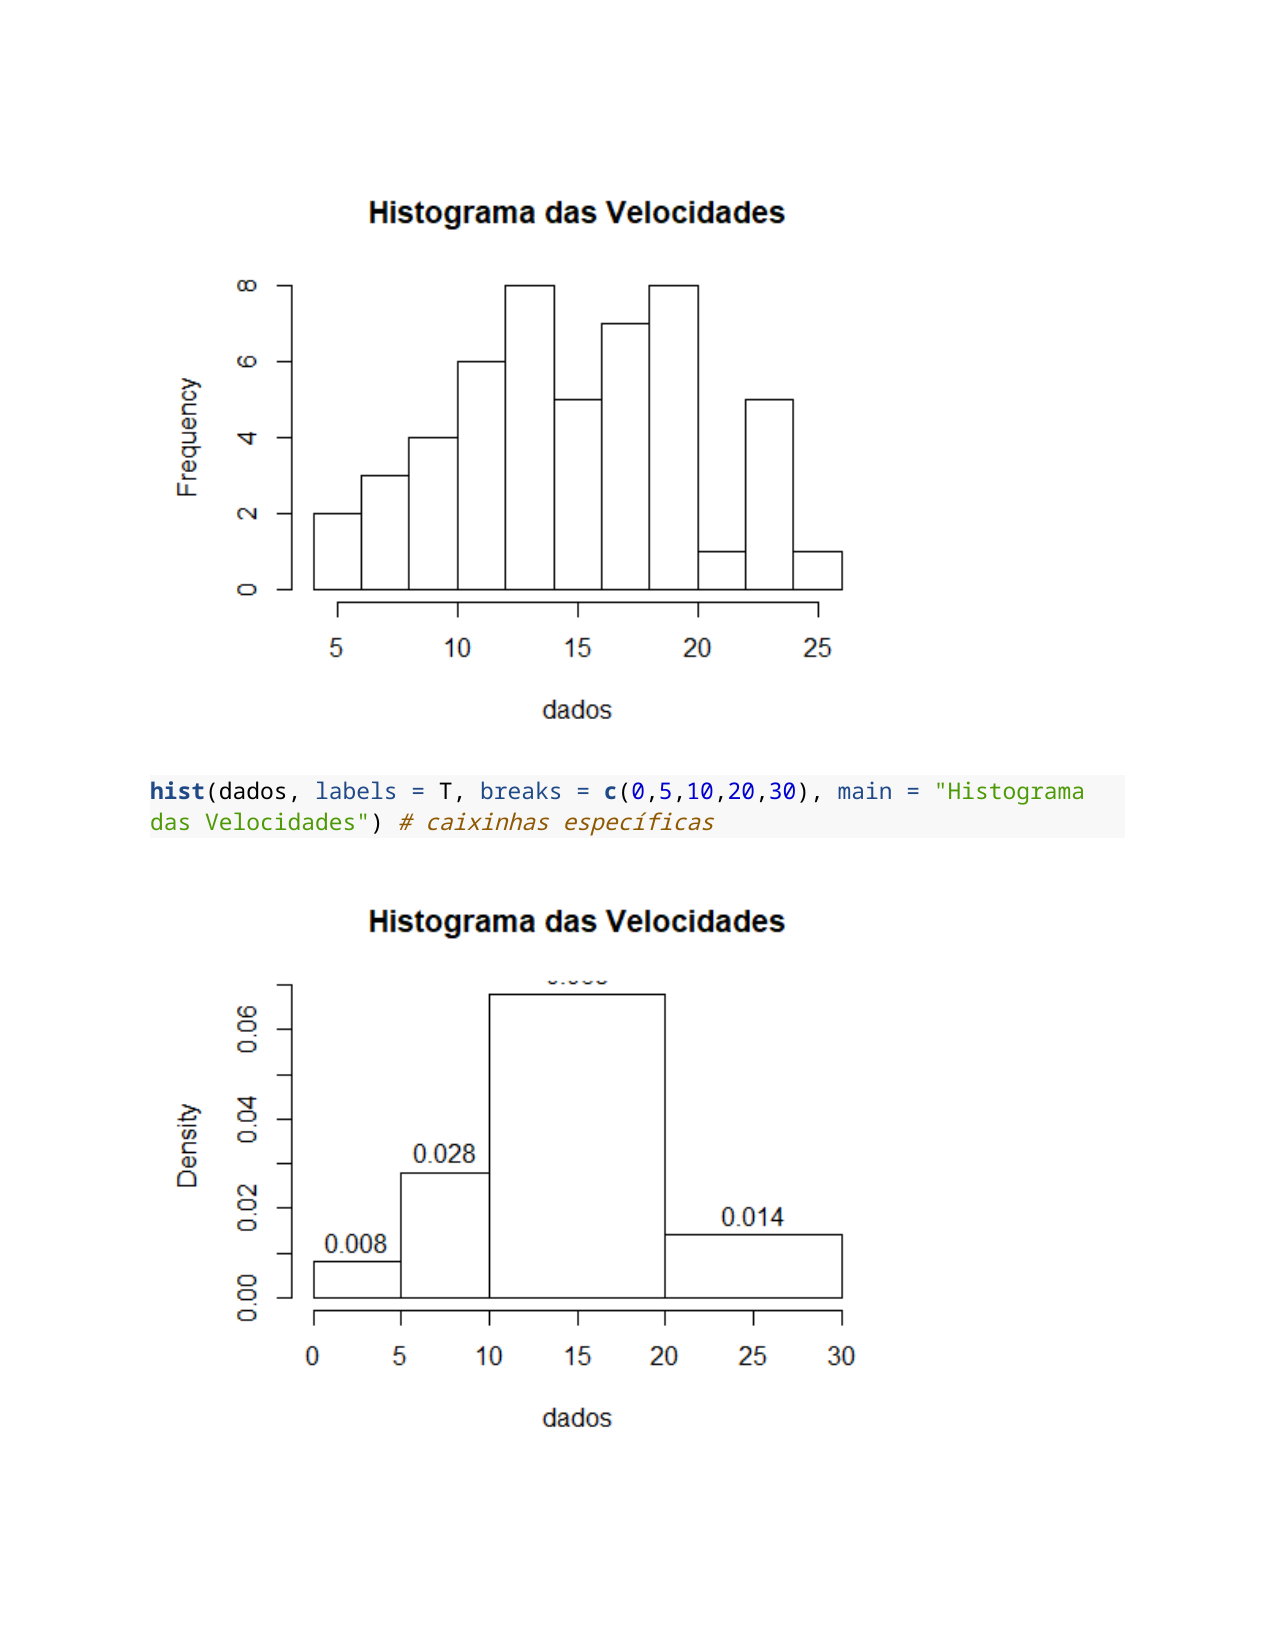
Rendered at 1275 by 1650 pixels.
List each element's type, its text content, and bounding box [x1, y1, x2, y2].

picture [168, 150, 927, 757]
text hist(dados, labels = T, breaks = c(0,5,10,20,30), main = "Histograma das Velocidades") # caixinhas específicas [714, 775, 1125, 838]
picture [168, 858, 927, 1465]
